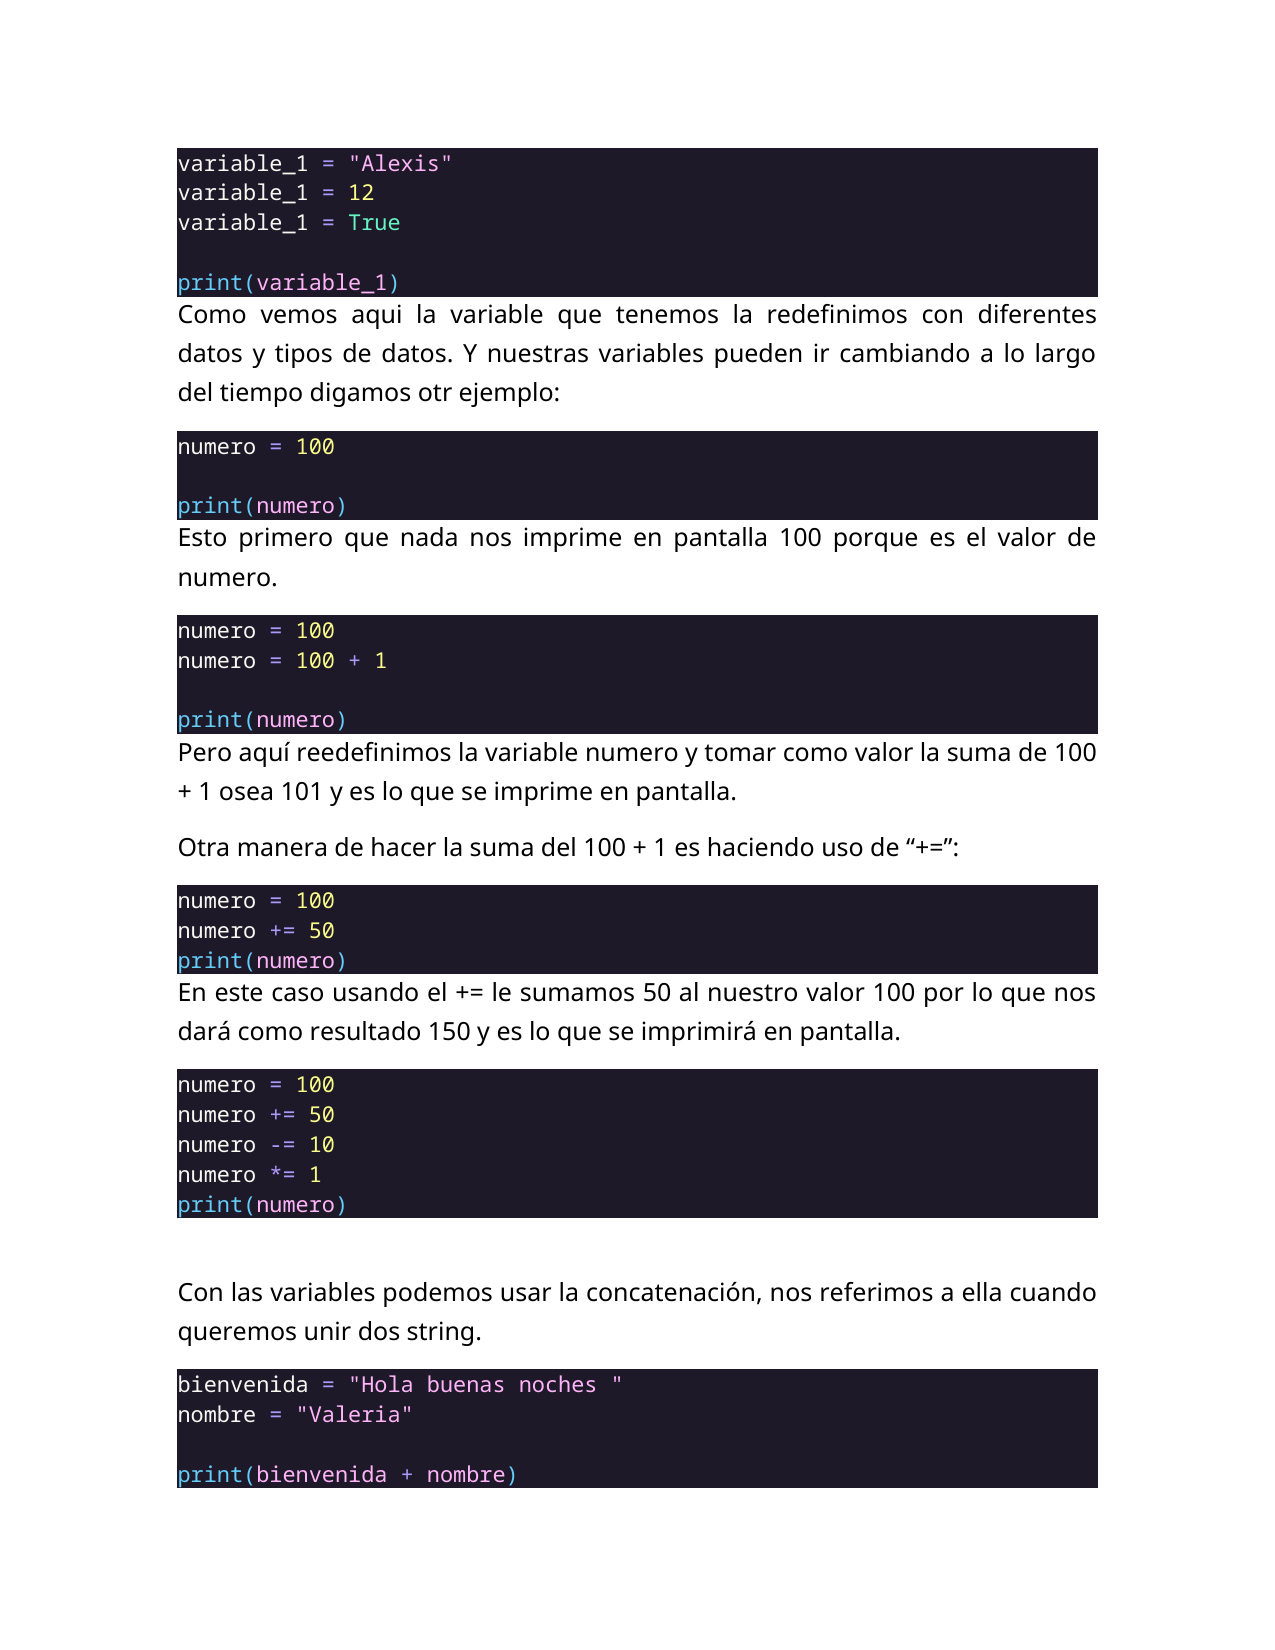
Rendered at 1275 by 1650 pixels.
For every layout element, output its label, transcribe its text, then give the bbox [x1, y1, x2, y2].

text numero += 50 [177, 915, 1098, 945]
text numero = 100 [177, 1069, 1098, 1099]
text numero -= 10 [177, 1129, 1098, 1159]
text nombre = "Valeria" [177, 1399, 1098, 1429]
text print(numero) [177, 704, 1098, 734]
text variable_1 = True [177, 207, 1098, 237]
text Pero aquí reedefinimos la variable numero y tomar como valor la suma de 100 + 1 osea 101 y es lo que se imprime en pantalla. [177, 734, 1098, 807]
text variable_1 = 12 [177, 177, 1098, 207]
text numero = 100 + 1 [177, 645, 1098, 675]
text Como vemos aqui la variable que tenemos la redefinimos con diferentes datos y tipos de datos. Y nuestras variables pueden ir cambiando a lo largo del tiempo digamos otr ejemplo: [177, 297, 1098, 409]
text Con las variables podemos usar la concatenación, nos referimos a ella cuando queremos unir dos string. [177, 1274, 1098, 1347]
text numero = 100 [177, 885, 1098, 915]
text bienvenida = "Hola buenas noches " [177, 1369, 1098, 1399]
text numero = 100 [177, 615, 1098, 645]
text Otra manera de hacer la suma del 100 + 1 es haciendo uso de “+=”: [177, 829, 1098, 863]
text numero = 100 [177, 431, 1098, 461]
text En este caso usando el += le sumamos 50 al nuestro valor 100 por lo que nos dará como resultado 150 y es lo que se imprimirá en pantalla. [177, 974, 1098, 1048]
text Esto primero que nada nos imprime en pantalla 100 porque es el valor de numero. [177, 520, 1098, 593]
text numero *= 1 [177, 1159, 1098, 1189]
text variable_1 = "Alexis" [177, 148, 1098, 177]
text print(numero) [177, 1189, 1098, 1218]
text print(bienvenida + nombre) [177, 1459, 1098, 1488]
text print(numero) [177, 490, 1098, 520]
text print(variable_1) [177, 267, 1098, 297]
text numero += 50 [177, 1099, 1098, 1129]
text print(numero) [177, 945, 1098, 974]
